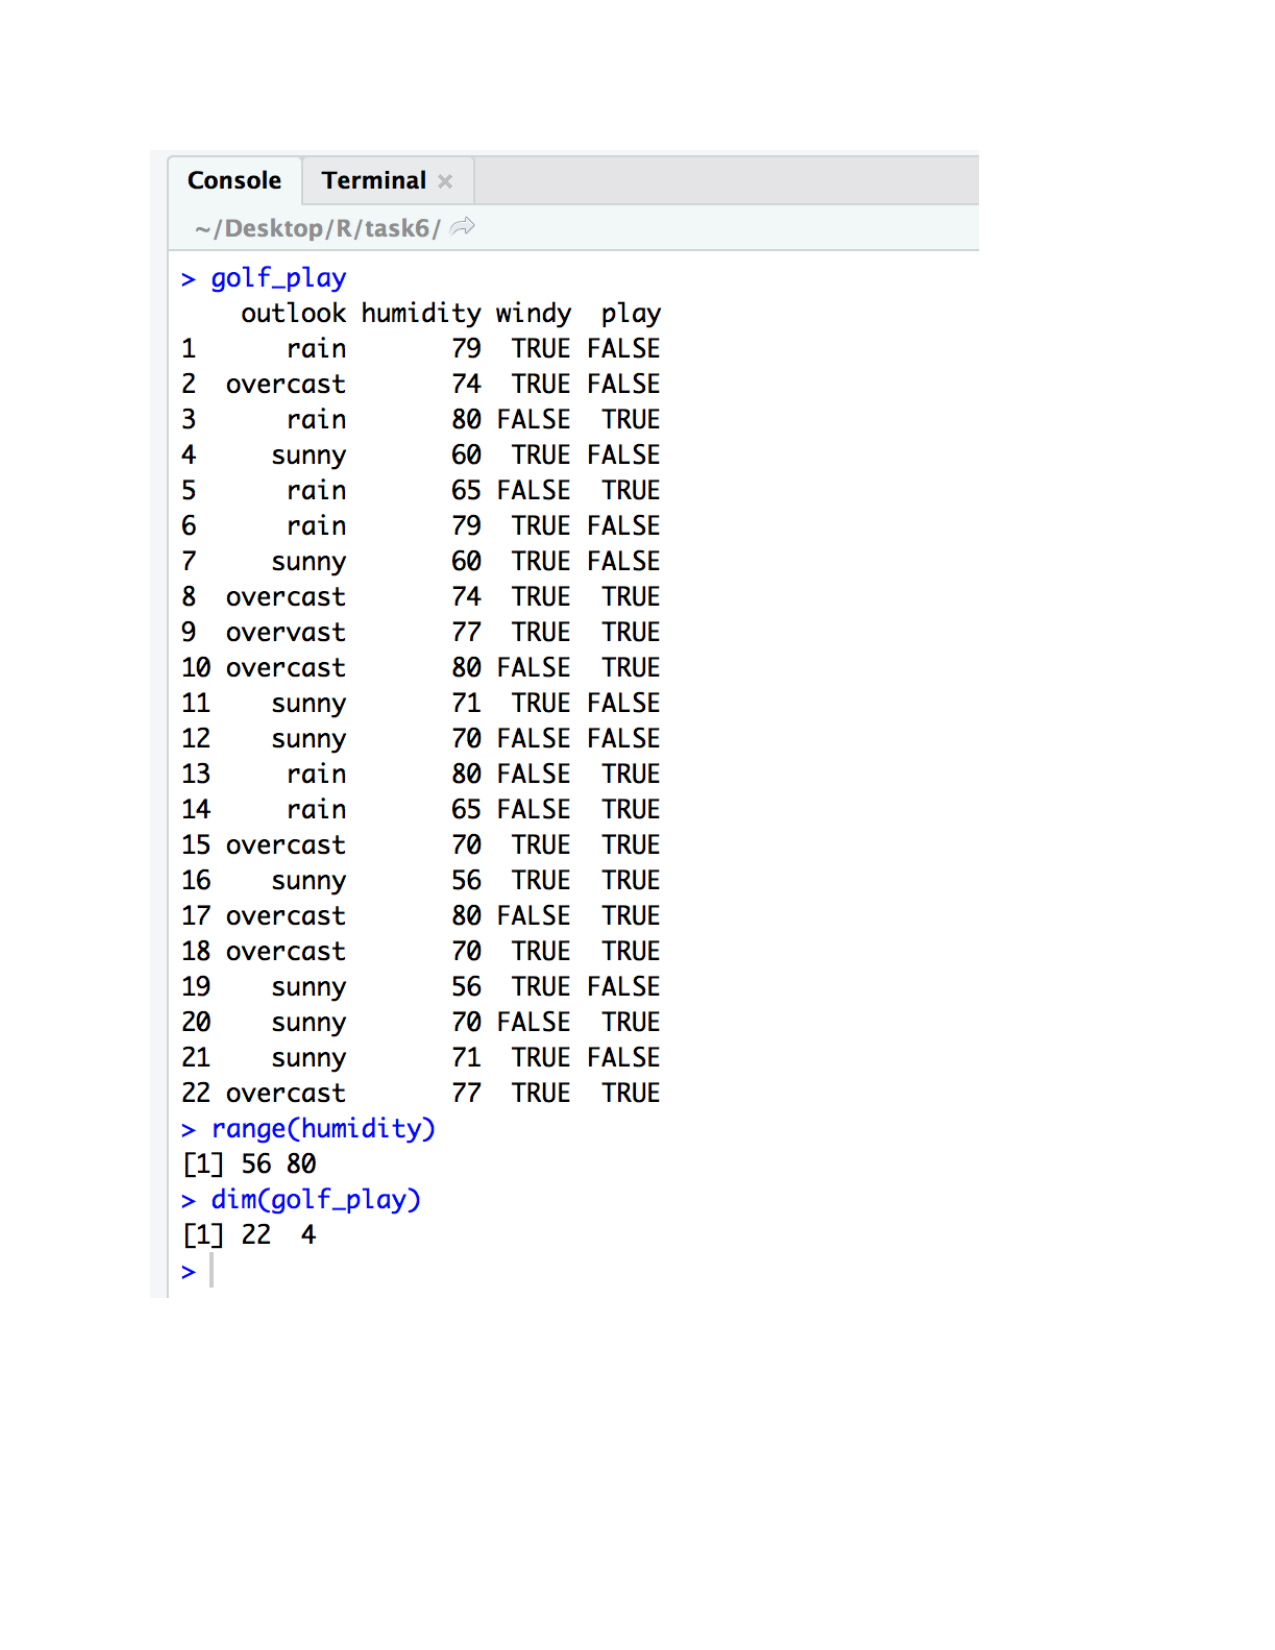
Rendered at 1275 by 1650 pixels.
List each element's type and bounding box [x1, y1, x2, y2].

picture [150, 150, 980, 1298]
